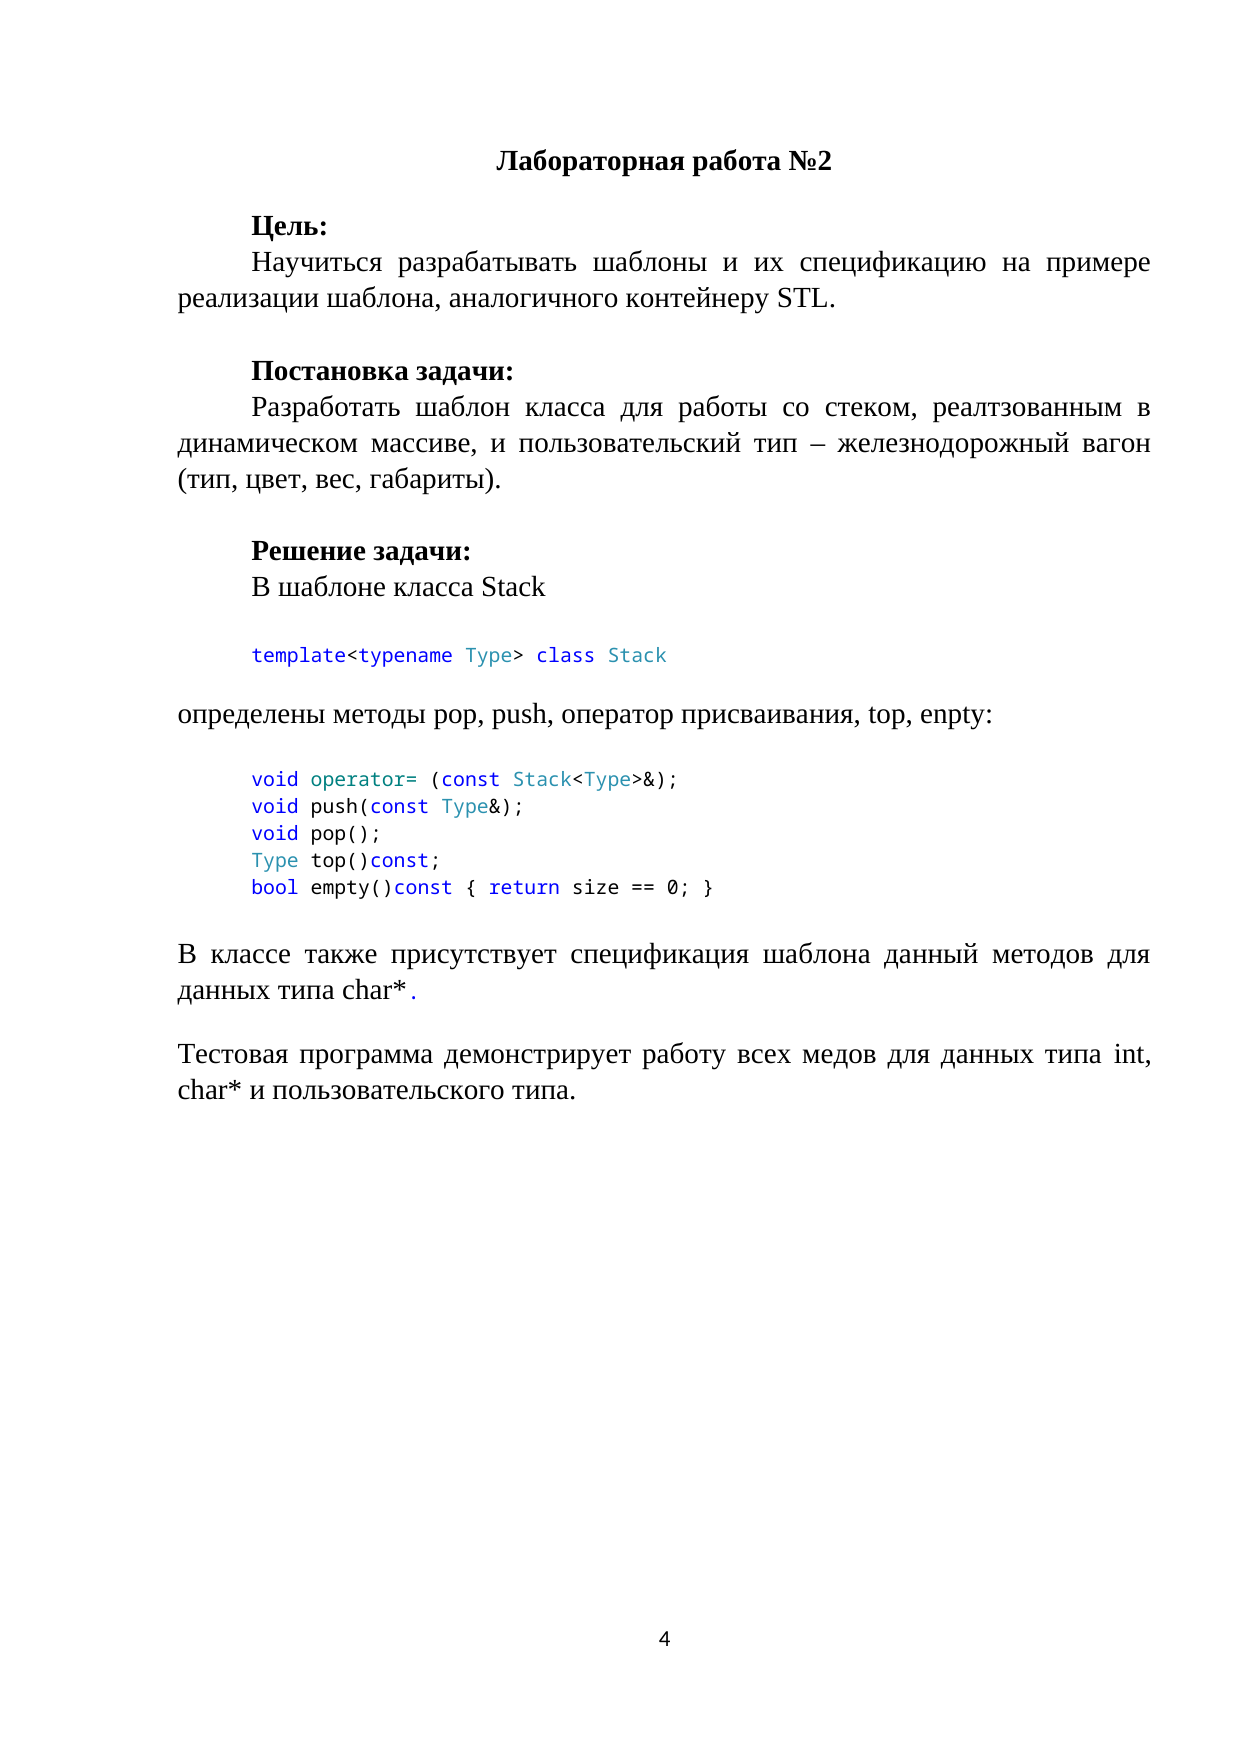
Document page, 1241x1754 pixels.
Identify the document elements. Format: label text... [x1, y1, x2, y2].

text Тестовая программа демонстрирует работу всех медов для данных типа int, char* и пользовательского типа. [177, 1036, 1152, 1106]
text определены методы pop, push, оператор присваивания, top, enpty: [177, 696, 1152, 729]
text bool empty()const { return size == 0; } [177, 873, 1152, 901]
text В классе также присутствует спецификация шаблона данный методов для данных типа char*. [177, 936, 1152, 1007]
text Цель: [177, 208, 1152, 242]
text Type top()const; [177, 847, 1152, 873]
text template<typename Type> class Stack [177, 642, 1152, 669]
text Решение задачи: [177, 533, 1152, 567]
text Лабораторная работа №2 [177, 143, 1152, 177]
text В шаблоне класса Stack [177, 569, 1152, 603]
text Постановка задачи: [177, 353, 1152, 386]
text Научиться разрабатывать шаблоны и их спецификацию на примере реализации шаблона, аналогичного контейнеру STL. [177, 244, 1152, 314]
text Разработать шаблон класса для работы со стеком, реалтзованным в динамическом массиве, и пользовательский тип – железнодорожный вагон (тип, цвет, вес, габариты). [177, 389, 1152, 494]
text void push(const Type&); [177, 793, 1152, 819]
text void operator= (const Stack<Type>&); [177, 766, 1152, 793]
text void pop(); [177, 819, 1152, 847]
